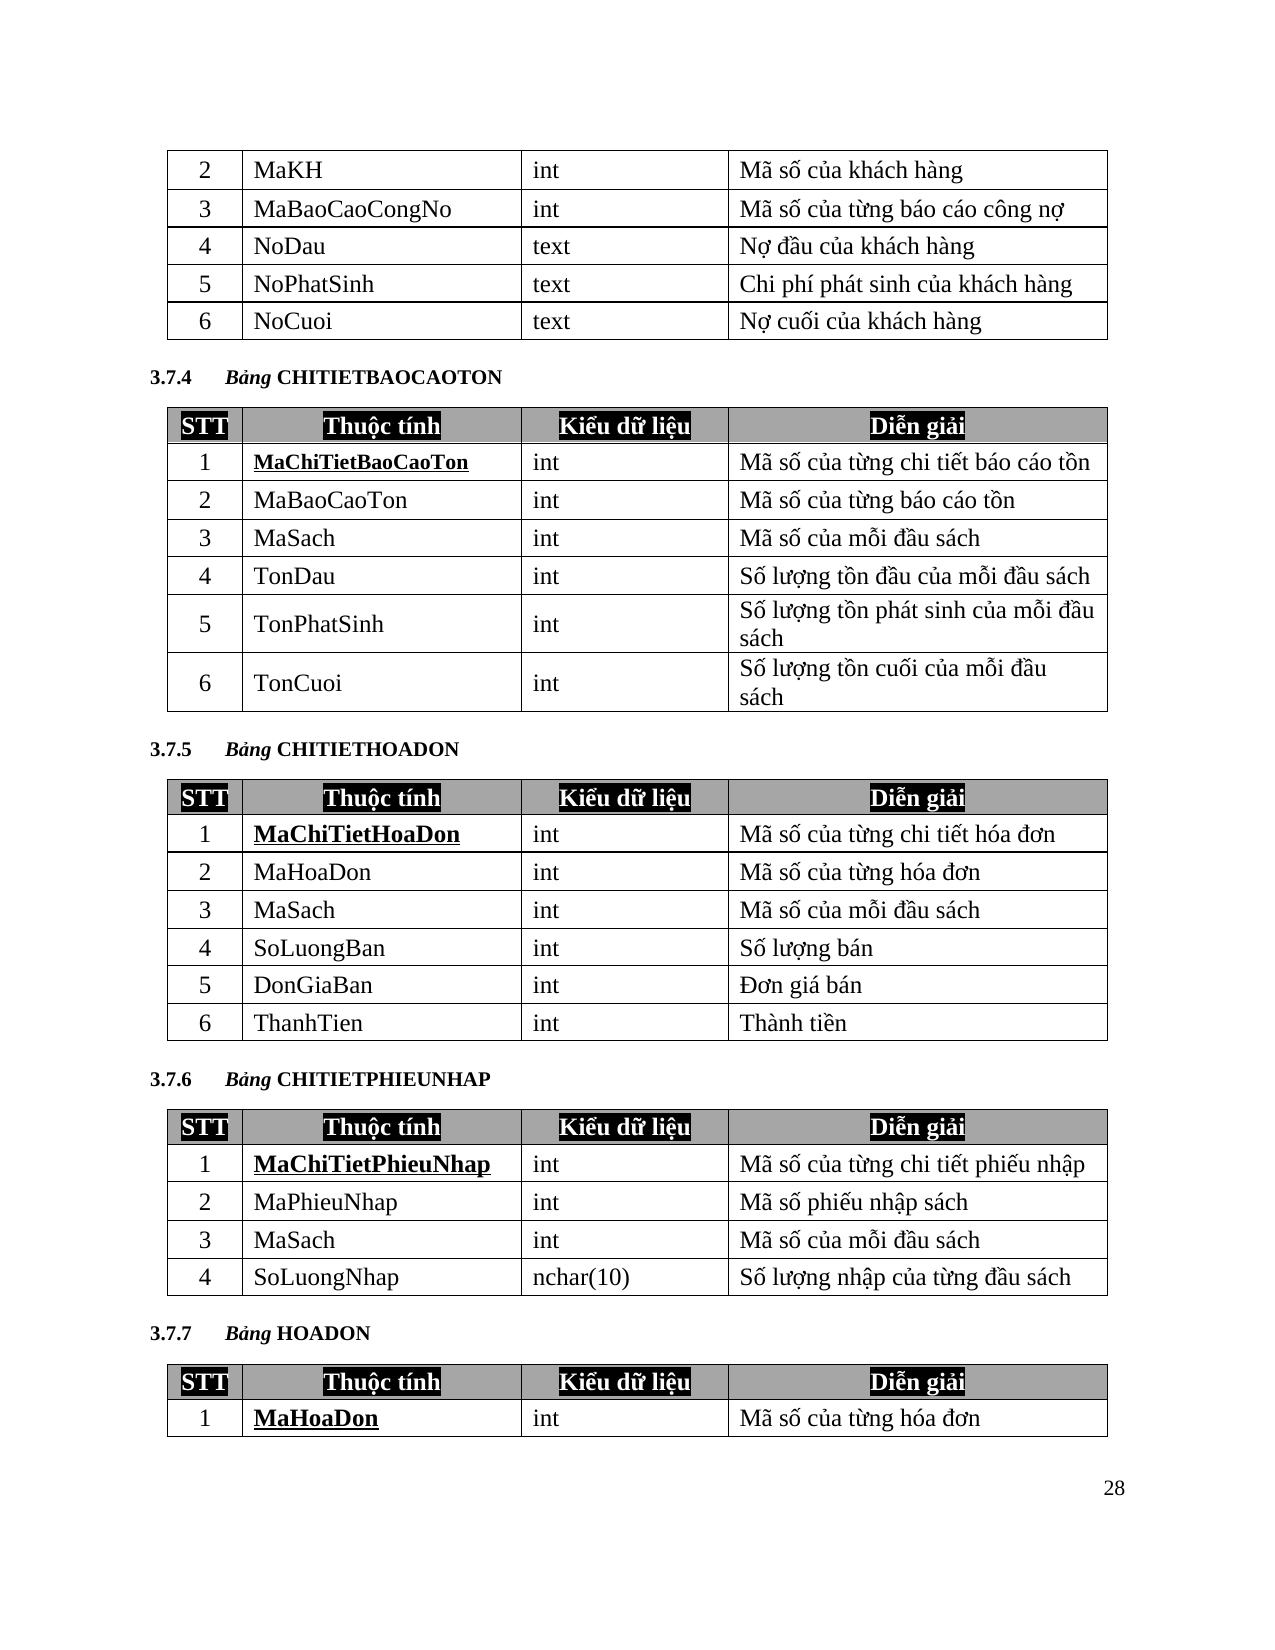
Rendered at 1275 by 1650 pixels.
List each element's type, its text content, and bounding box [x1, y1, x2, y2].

table_header STT [168, 1365, 242, 1399]
table_cell MaPhieuNhap [243, 1182, 521, 1220]
table_cell Số lượng tồn phát sinh của mỗi đầu sách [729, 595, 1107, 652]
table_cell Mã số của từng chi tiết báo cáo tồn [729, 444, 1107, 480]
table_cell Mã số của từng báo cáo công nợ [729, 190, 1107, 226]
table_cell Mã số của mỗi đầu sách [729, 520, 1107, 556]
table_cell int [522, 1182, 728, 1220]
table_cell int [522, 151, 728, 189]
table_cell Mã số phiếu nhập sách [729, 1182, 1107, 1220]
table_cell nchar(10) [522, 1259, 728, 1295]
table_cell 1 [168, 815, 242, 851]
table_cell DonGiaBan [243, 966, 521, 1003]
table_header STT [168, 408, 242, 442]
table_cell int [522, 481, 728, 519]
table_cell MaChiTietHoaDon [243, 815, 521, 851]
table_cell MaBaoCaoCongNo [243, 190, 521, 226]
table_cell MaHoaDon [243, 853, 521, 890]
table_cell 5 [168, 595, 242, 652]
table_header Thuộc tính [243, 780, 521, 814]
table_cell MaBaoCaoTon [243, 481, 521, 519]
table_cell int [522, 1400, 728, 1436]
table_header Kiểu dữ liệu [522, 408, 728, 442]
table_cell 4 [168, 557, 242, 594]
table_cell int [522, 190, 728, 226]
table_cell int [522, 1145, 728, 1181]
table_cell 5 [168, 966, 242, 1003]
table_cell SoLuongNhap [243, 1259, 521, 1295]
table_cell int [522, 653, 728, 711]
table_cell MaSach [243, 891, 521, 928]
table_cell Mã số của từng chi tiết hóa đơn [729, 815, 1107, 851]
subtitle Bảng HOADON [150, 1321, 1125, 1345]
table_cell Thành tiền [729, 1004, 1107, 1040]
table_header Diễn giải [729, 408, 1107, 442]
table_cell int [522, 595, 728, 652]
table_cell 4 [168, 228, 242, 264]
table_header Kiểu dữ liệu [522, 1110, 728, 1144]
table_cell SoLuongBan [243, 929, 521, 965]
table_cell MaSach [243, 1221, 521, 1258]
table_cell Mã số của mỗi đầu sách [729, 891, 1107, 928]
table_header Kiểu dữ liệu [522, 780, 728, 814]
table_cell MaChiTietPhieuNhap [243, 1145, 521, 1181]
table_cell 1 [168, 444, 242, 480]
table_cell Chi phí phát sinh của khách hàng [729, 265, 1107, 301]
table_cell 6 [168, 1004, 242, 1040]
table_cell int [522, 815, 728, 851]
table_cell 3 [168, 1221, 242, 1258]
table_cell Nợ cuối của khách hàng [729, 303, 1107, 339]
table_cell TonCuoi [243, 653, 521, 711]
table_cell Số lượng bán [729, 929, 1107, 965]
table_header Thuộc tính [243, 1110, 521, 1144]
table_cell TonDau [243, 557, 521, 594]
table_cell text [522, 265, 728, 301]
table_cell 3 [168, 190, 242, 226]
table_cell 2 [168, 481, 242, 519]
table_cell int [522, 1221, 728, 1258]
table_header Thuộc tính [243, 1365, 521, 1399]
table_cell int [522, 444, 728, 480]
table_header Diễn giải [729, 1365, 1107, 1399]
table_cell NoPhatSinh [243, 265, 521, 301]
table_cell Mã số của khách hàng [729, 151, 1107, 189]
table_header Kiểu dữ liệu [522, 1365, 728, 1399]
table_cell MaKH [243, 151, 521, 189]
subtitle Bảng CHITIETPHIEUNHAP [150, 1066, 1125, 1091]
table_cell Số lượng tồn cuối của mỗi đầu sách [729, 653, 1107, 711]
table_cell 5 [168, 265, 242, 301]
table_cell 6 [168, 303, 242, 339]
table_cell 3 [168, 891, 242, 928]
table_cell NoCuoi [243, 303, 521, 339]
table_cell MaChiTietBaoCaoTon [243, 444, 521, 480]
table_cell int [522, 557, 728, 594]
table_cell int [522, 966, 728, 1003]
table_cell int [522, 929, 728, 965]
table_header Diễn giải [729, 780, 1107, 814]
table_cell 2 [168, 1182, 242, 1220]
table_cell NoDau [243, 228, 521, 264]
table_header STT [168, 1110, 242, 1144]
table_cell Số lượng tồn đầu của mỗi đầu sách [729, 557, 1107, 594]
table_cell MaHoaDon [243, 1400, 521, 1436]
table_cell 1 [168, 1145, 242, 1181]
table_cell 1 [168, 1400, 242, 1436]
table_header STT [168, 780, 242, 814]
table_cell Số lượng nhập của từng đầu sách [729, 1259, 1107, 1295]
table_cell 3 [168, 520, 242, 556]
table_header Diễn giải [729, 1110, 1107, 1144]
table_cell int [522, 1004, 728, 1040]
table_cell Đơn giá bán [729, 966, 1107, 1003]
table_cell Mã số của từng hóa đơn [729, 853, 1107, 890]
table_cell int [522, 853, 728, 890]
table_cell int [522, 520, 728, 556]
subtitle Bảng CHITIETBAOCAOTON [150, 365, 1125, 389]
table_cell TonPhatSinh [243, 595, 521, 652]
table_cell 4 [168, 1259, 242, 1295]
table_cell 6 [168, 653, 242, 711]
table_cell Mã số của mỗi đầu sách [729, 1221, 1107, 1258]
table_cell Nợ đầu của khách hàng [729, 228, 1107, 264]
table_cell Mã số của từng hóa đơn [729, 1400, 1107, 1436]
table_cell text [522, 228, 728, 264]
table_cell 2 [168, 853, 242, 890]
table_cell 4 [168, 929, 242, 965]
table_cell MaSach [243, 520, 521, 556]
subtitle Bảng CHITIETHOADON [150, 737, 1125, 761]
table_cell Mã số của từng báo cáo tồn [729, 481, 1107, 519]
table_cell 2 [168, 151, 242, 189]
table_cell Mã số của từng chi tiết phiếu nhập [729, 1145, 1107, 1181]
table_cell ThanhTien [243, 1004, 521, 1040]
table_header Thuộc tính [243, 408, 521, 442]
table_cell int [522, 891, 728, 928]
table_cell text [522, 303, 728, 339]
